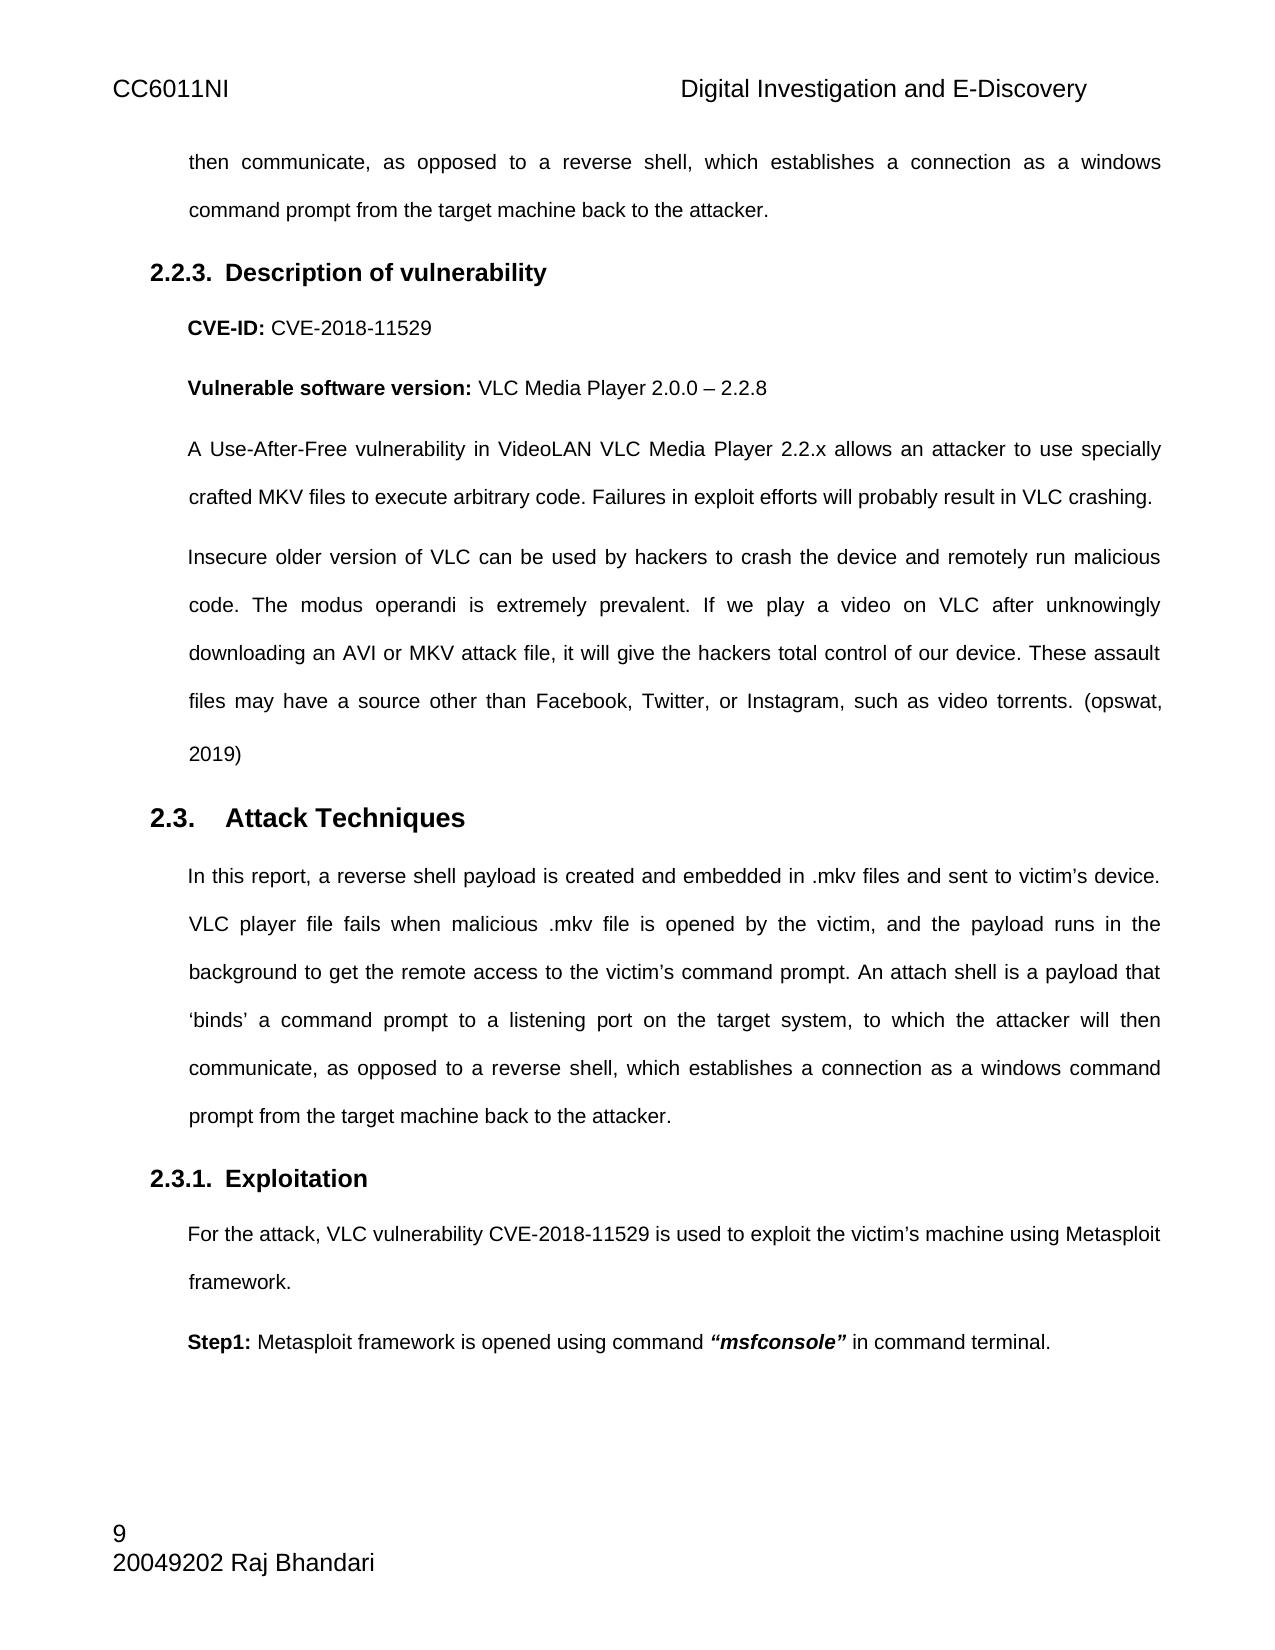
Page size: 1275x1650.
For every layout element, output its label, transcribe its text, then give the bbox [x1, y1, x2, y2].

text Vulnerable software version: VLC Media Player 2.0.0 – 2.2.8 [187, 376, 1162, 400]
text In this report, a reverse shell payload is created and embedded in .mkv files and sent to victim’s device. VLC player file fails when malicious .mkv file is opened by the victim, and the payload runs in the background to get the remote access to the victim’s command prompt. An attach shell is a payload that ‘binds’ a command prompt to a listening port on the target system, to which the attacker will then communicate, as opposed to a reverse shell, which establishes a connection as a windows command prompt from the target machine back to the attacker. [187, 864, 1162, 1128]
text A Use-After-Free vulnerability in VideoLAN VLC Media Player 2.2.x allows an attacker to use specially crafted MKV files to execute arbitrary code. Failures in exploit efforts will probably result in VLC crashing. [187, 437, 1162, 508]
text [187, 150, 1162, 222]
text CVE-ID: CVE-2018-11529 [187, 316, 1162, 340]
text Insecure older version of VLC can be used by hackers to crash the device and remotely run malicious code. The modus operandi is extremely prevalent. If we play a video on VLC after unknowingly downloading an AVI or MKV attack file, it will give the hackers total control of our device. These assault files may have a source other than Facebook, Twitter, or Instagram, such as video torrents. [187, 545, 1162, 765]
text Step1: Metasploit framework is opened using command “msfconsole” in command terminal. [187, 1330, 1162, 1354]
subtitle Attack Techniques [150, 802, 1162, 833]
text For the attack, VLC vulnerability CVE-2018-11529 is used to exploit the victim’s machine using Metasploit framework. [187, 1222, 1162, 1294]
subtitle Exploitation [150, 1164, 1162, 1193]
subtitle Description of vulnerability [150, 258, 1162, 287]
